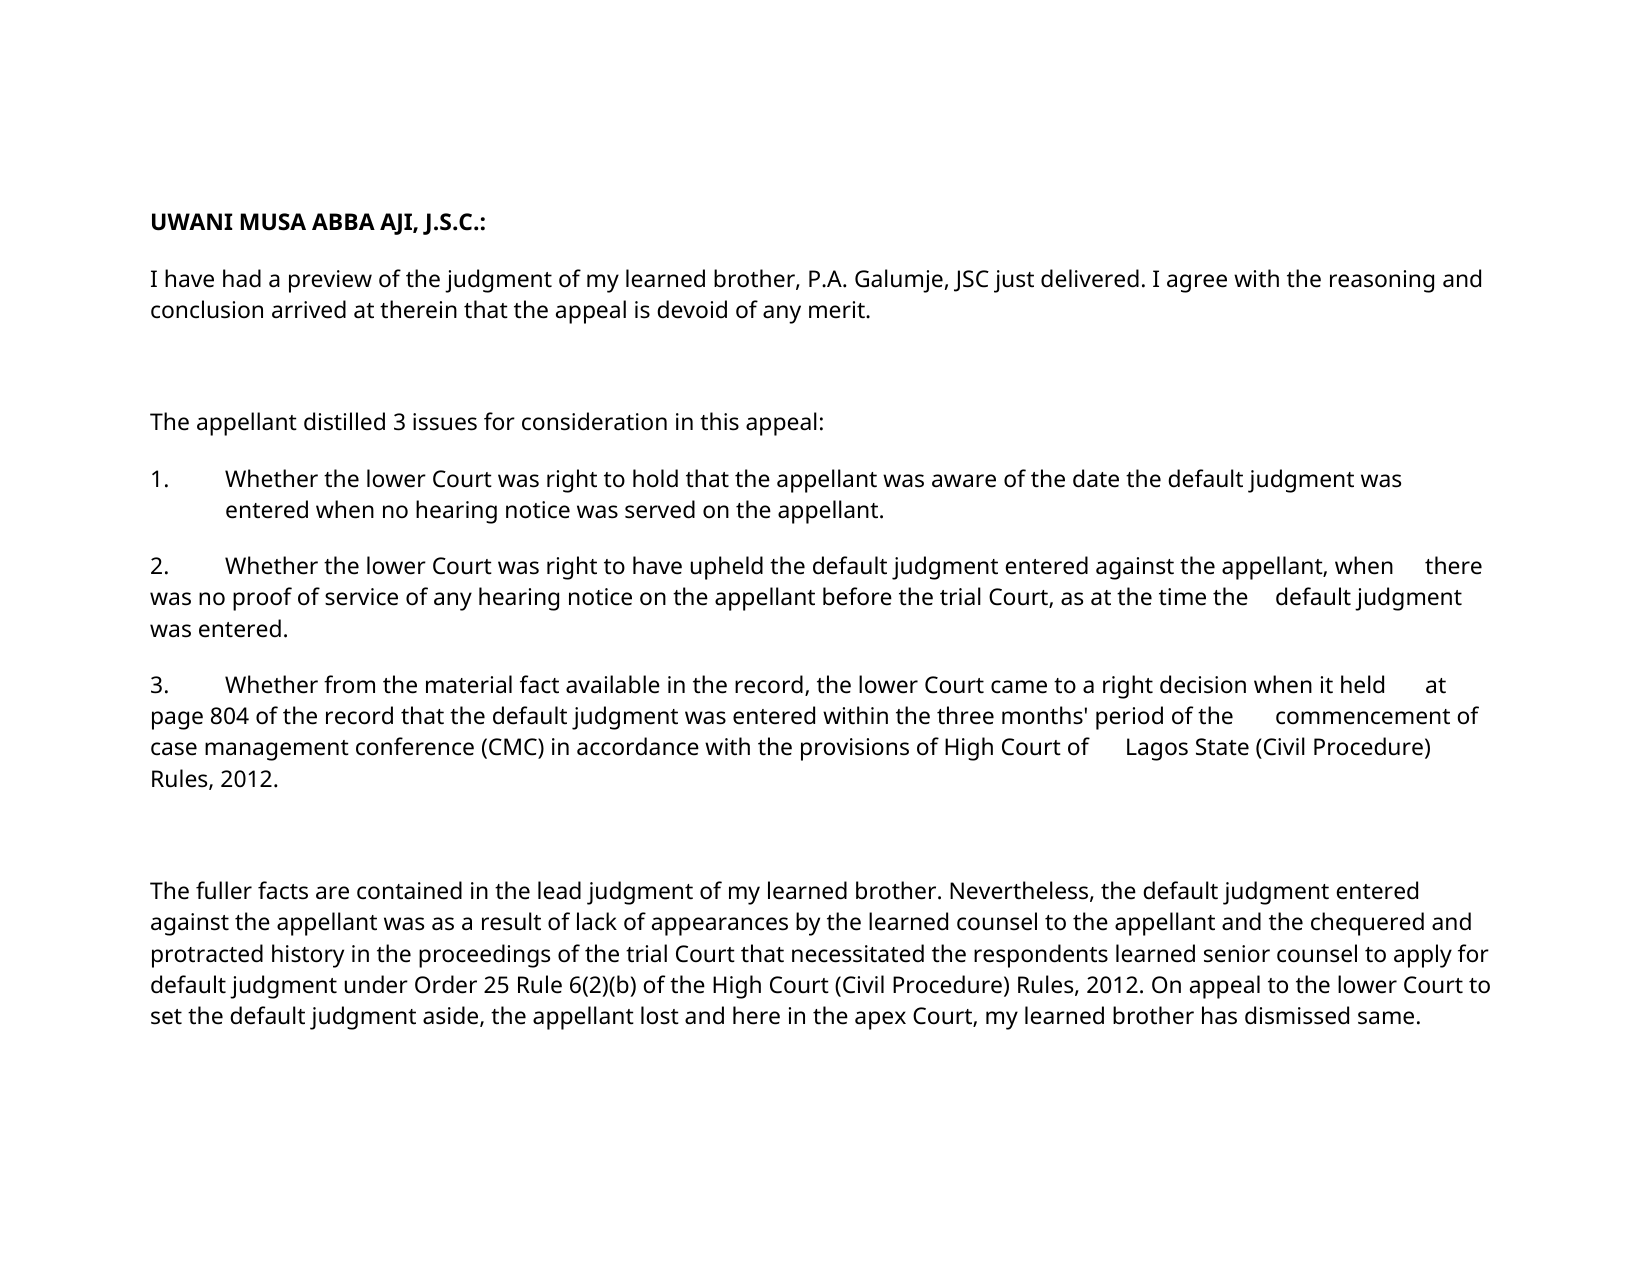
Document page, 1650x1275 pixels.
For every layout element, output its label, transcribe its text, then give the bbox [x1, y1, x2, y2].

text The fuller facts are contained in the lead judgment of my learned brother. Nevertheless, the default judgment entered against the appellant was as a result of lack of appearances by the learned counsel to the appellant and the chequered and protracted history in the proceedings of the trial Court that necessitated the respondents learned senior counsel to apply for default judgment under Order 25 Rule 6(2)(b) of the High Court (Civil Procedure) Rules, 2012. On appeal to the lower Court to set the default judgment aside, the appellant lost and here in the apex Court, my learned brother has dismissed same. [150, 875, 1500, 1031]
text 1. Whether the lower Court was right to hold that the appellant was aware of the date the default judgment was entered when no hearing notice was served on the appellant. [150, 462, 1500, 525]
text The appellant distilled 3 issues for consideration in this appeal: [150, 406, 1500, 437]
text 3. Whether from the material fact available in the record, the lower Court came to a right decision when it held at page 804 of the record that the default judgment was entered within the three months' period of the commencement of case management conference (CMC) in accordance with the provisions of High Court of Lagos State (Civil Procedure) Rules, 2012. [150, 669, 1500, 794]
text I have had a preview of the judgment of my learned brother, P.A. Galumje, JSC just delivered. I agree with the reasoning and conclusion arrived at therein that the appeal is devoid of any merit. [150, 262, 1500, 325]
text 2. Whether the lower Court was right to have upheld the default judgment entered against the appellant, when there was no proof of service of any hearing notice on the appellant before the trial Court, as at the time the default judgment was entered. [150, 550, 1500, 644]
text UWANI MUSA ABBA AJI, J.S.C.: [150, 206, 1500, 237]
